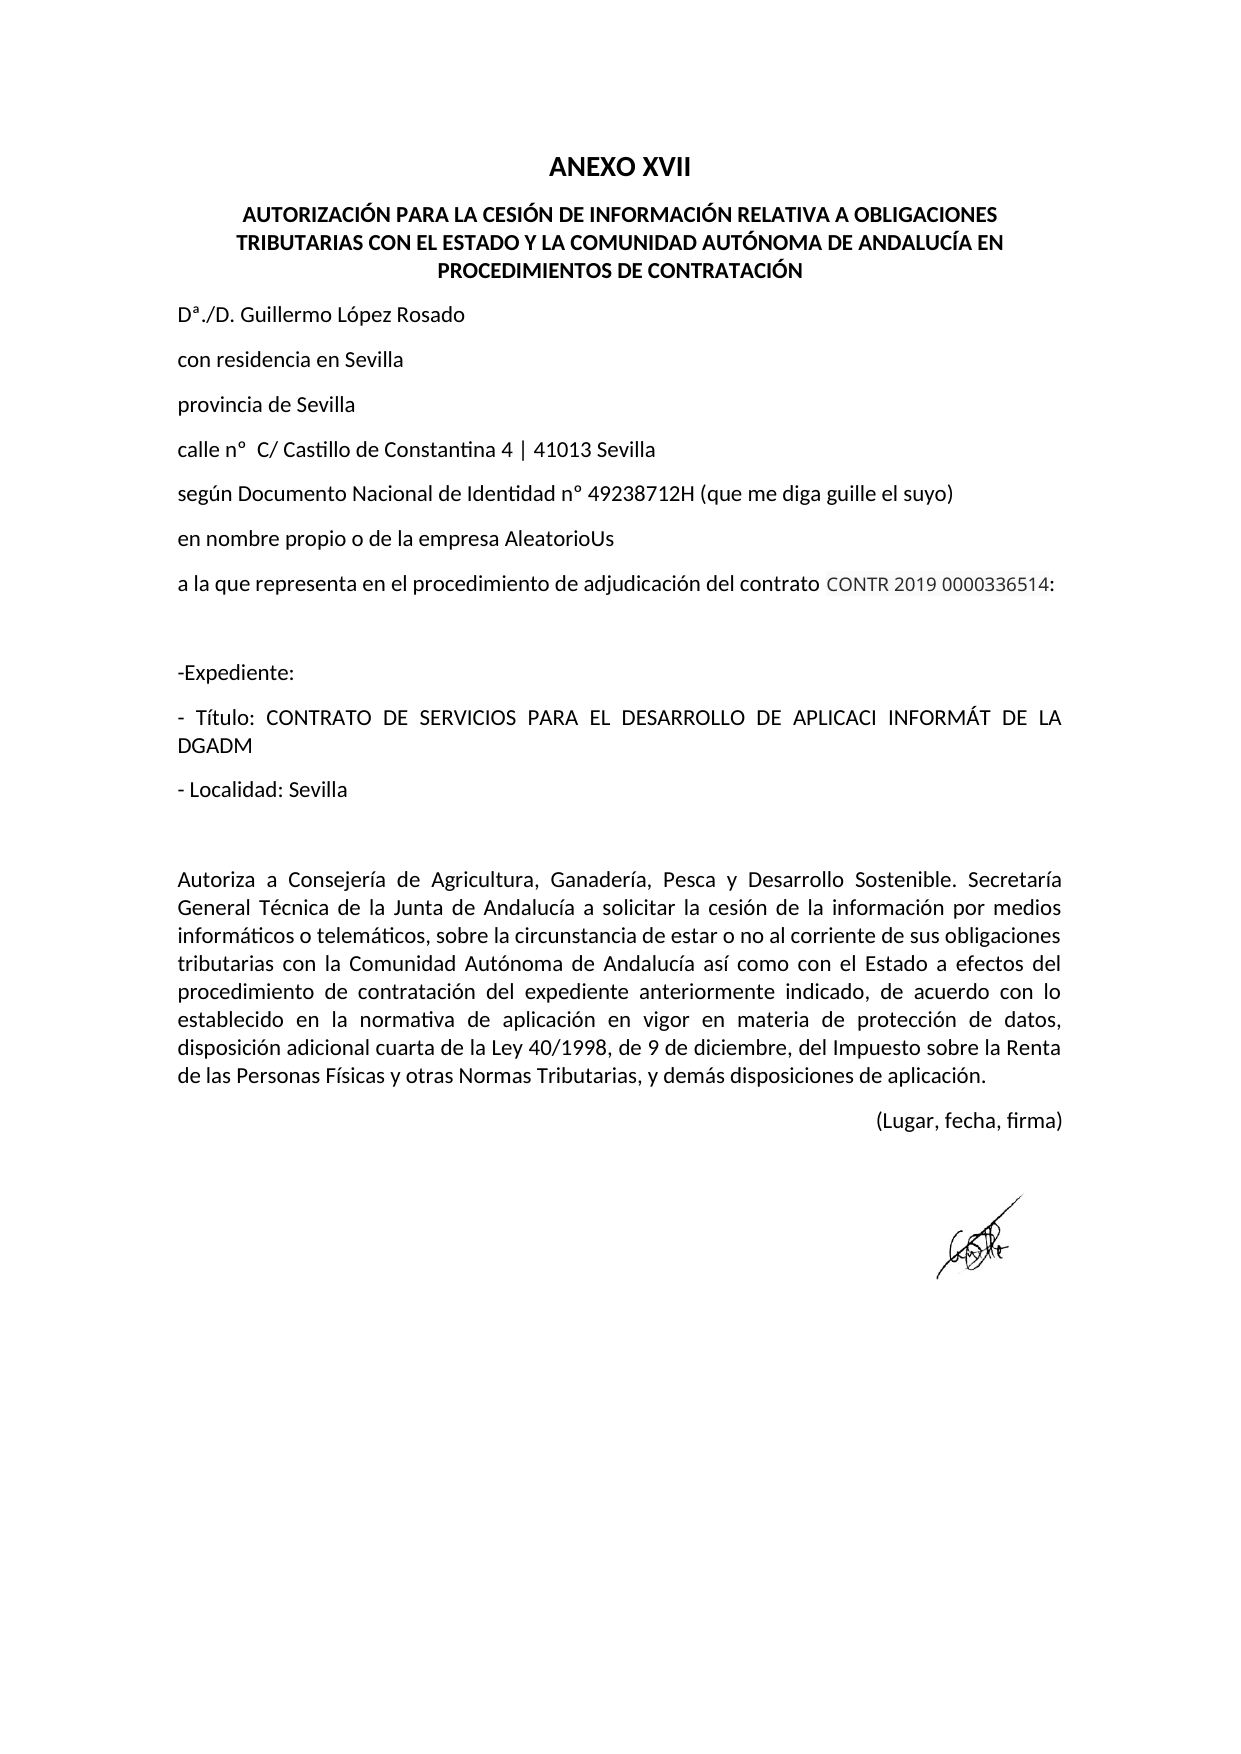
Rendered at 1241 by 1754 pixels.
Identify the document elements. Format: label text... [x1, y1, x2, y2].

text - Título: CONTRATO DE SERVICIOS PARA EL DESARROLLO DE APLICACI INFORMÁT DE LA DGADM [177, 703, 1063, 759]
text ANEXO XVII [177, 148, 1063, 183]
text AUTORIZACIÓN PARA LA CESIÓN DE INFORMACIÓN RELATIVA A OBLIGACIONES TRIBUTARIAS CON EL ESTADO Y LA COMUNIDAD AUTÓNOMA DE ANDALUCÍA EN PROCEDIMIENTOS DE CONTRATACIÓN [177, 200, 1063, 284]
text provincia de Sevilla [177, 390, 1063, 418]
text a la que representa en el procedimiento de adjudicación del contrato CONTR 2019 0000336514: [177, 569, 1063, 597]
text Autoriza a Consejería de Agricultura, Ganadería, Pesca y Desarrollo Sostenible. Secretaría General Técnica de la Junta de Andalucía a solicitar la cesión de la información por medios informáticos o telemáticos, sobre la circunstancia de estar o no al corriente de sus obligaciones tributarias con la Comunidad Autónoma de Andalucía así como con el Estado a efectos del procedimiento de contratación del expediente anteriormente indicado, de acuerdo con lo establecido en la normativa de aplicación en vigor en materia de protección de datos, disposición adicional cuarta de la Ley 40/1998, de 9 de diciembre, del Impuesto sobre la Renta de las Personas Físicas y otras Normas Tributarias, y demás disposiciones de aplicación. [177, 865, 1063, 1089]
text calle nº C/ Castillo de Constantina 4 | 41013 Sevilla [177, 435, 1063, 463]
picture [901, 1150, 1064, 1320]
text en nombre propio o de la empresa AleatorioUs [177, 524, 1063, 552]
text -Expediente: [177, 658, 1063, 686]
text Dª./D. Guillermo López Rosado [177, 301, 1063, 329]
text según Documento Nacional de Identidad nº 49238712H (que me diga guille el suyo) [177, 479, 1063, 507]
text (Lugar, fecha, firma) [177, 1106, 1063, 1134]
text - Localidad: Sevilla [177, 776, 1063, 803]
text con residencia en Sevilla [177, 345, 1063, 373]
